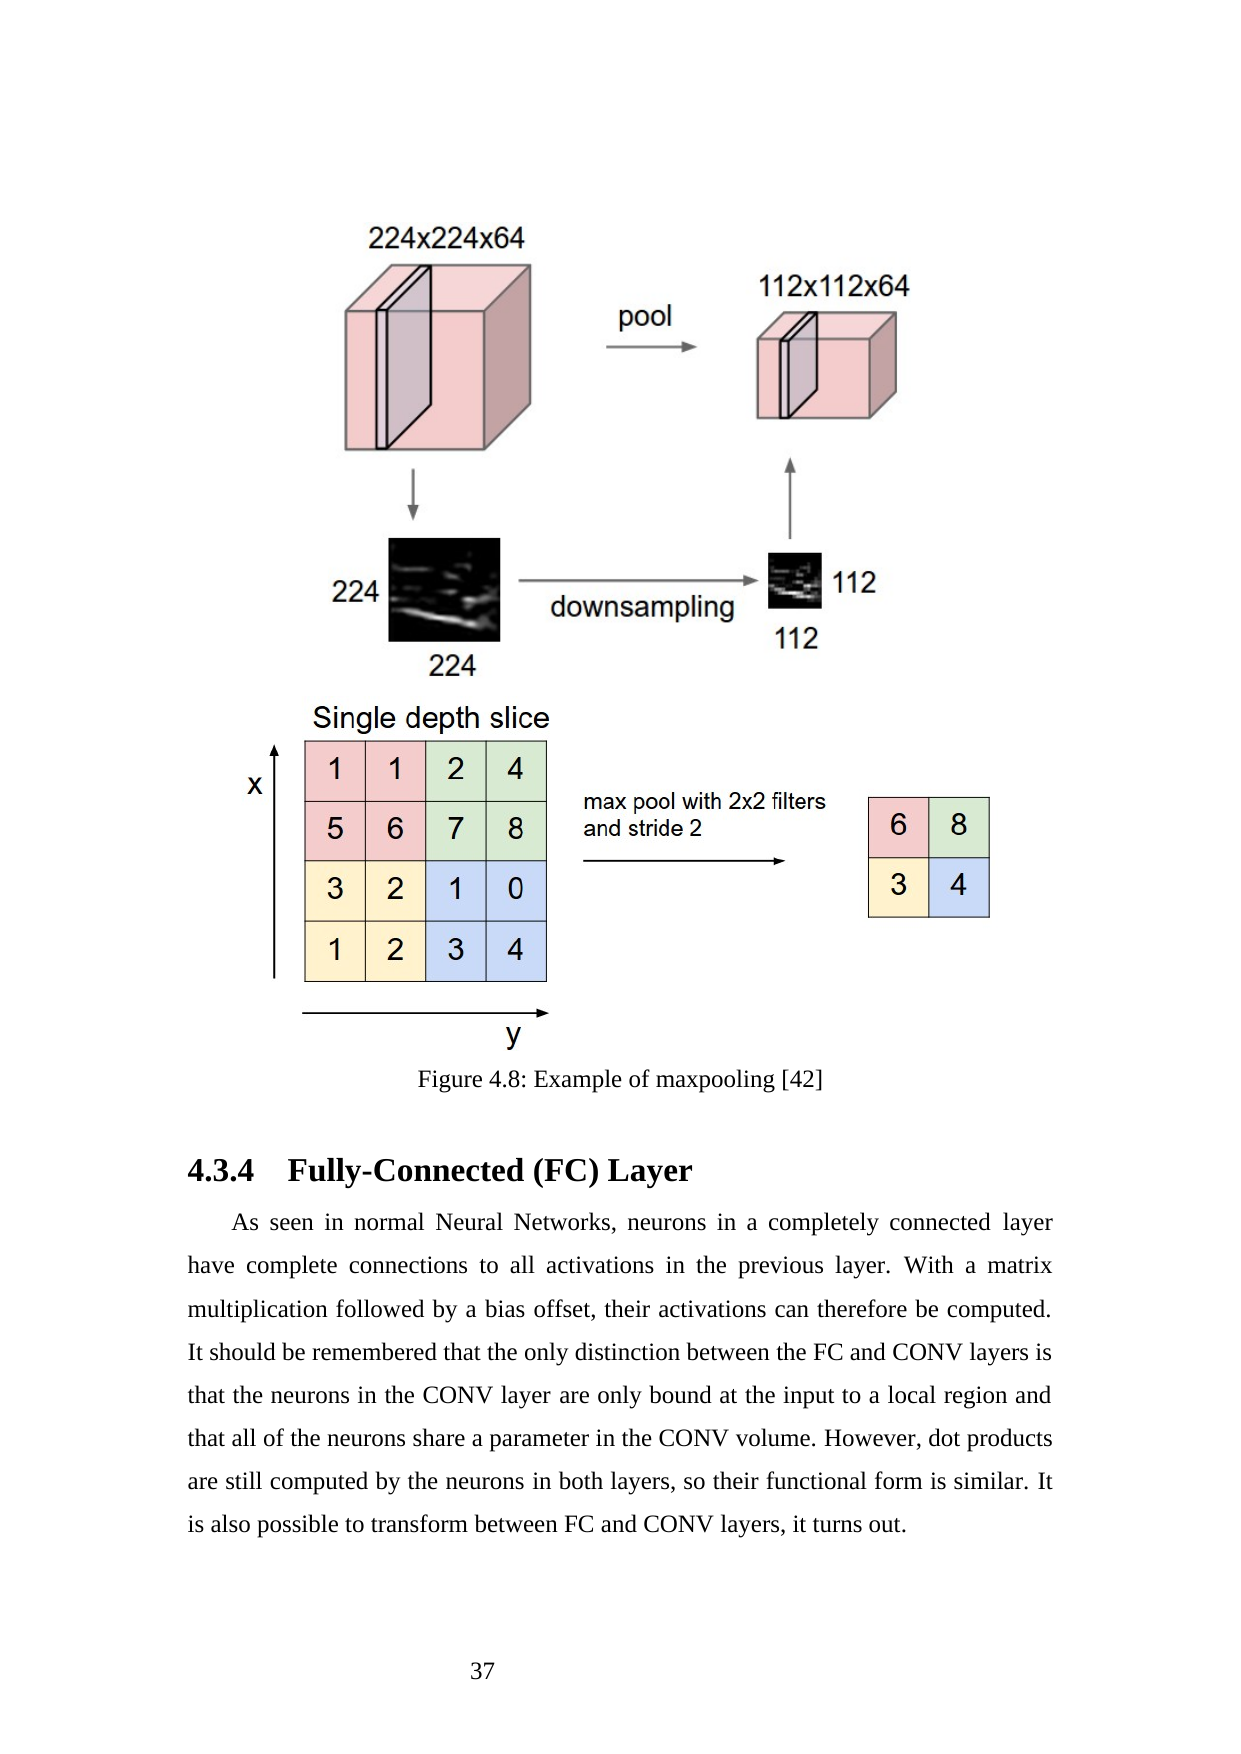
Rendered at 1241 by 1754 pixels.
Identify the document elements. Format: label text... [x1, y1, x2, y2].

picture [241, 696, 1000, 1051]
list 4.3.4 Fully-Connected (FC) Layer [187, 1150, 1053, 1188]
list As seen in normal Neural Networks, neurons in a completely connected layer have complete connections to all activations in the previous layer. With a matrix multiplication followed by a bias offset, their activations can therefore be computed. It should be remembered that the only distinction between the FC and CONV layers is that the neurons in the CONV layer are only bound at the input to a local region and that all of the neurons share a parameter in the CONV volume. However, dot products are still computed by the neurons in both layers, so their functional form is similar. It is also possible to transform between FC and CONV layers, it turns out. [187, 1207, 1053, 1538]
list Figure 4.8: Example of maxpooling [42] [187, 1064, 1053, 1092]
picture [327, 222, 913, 684]
